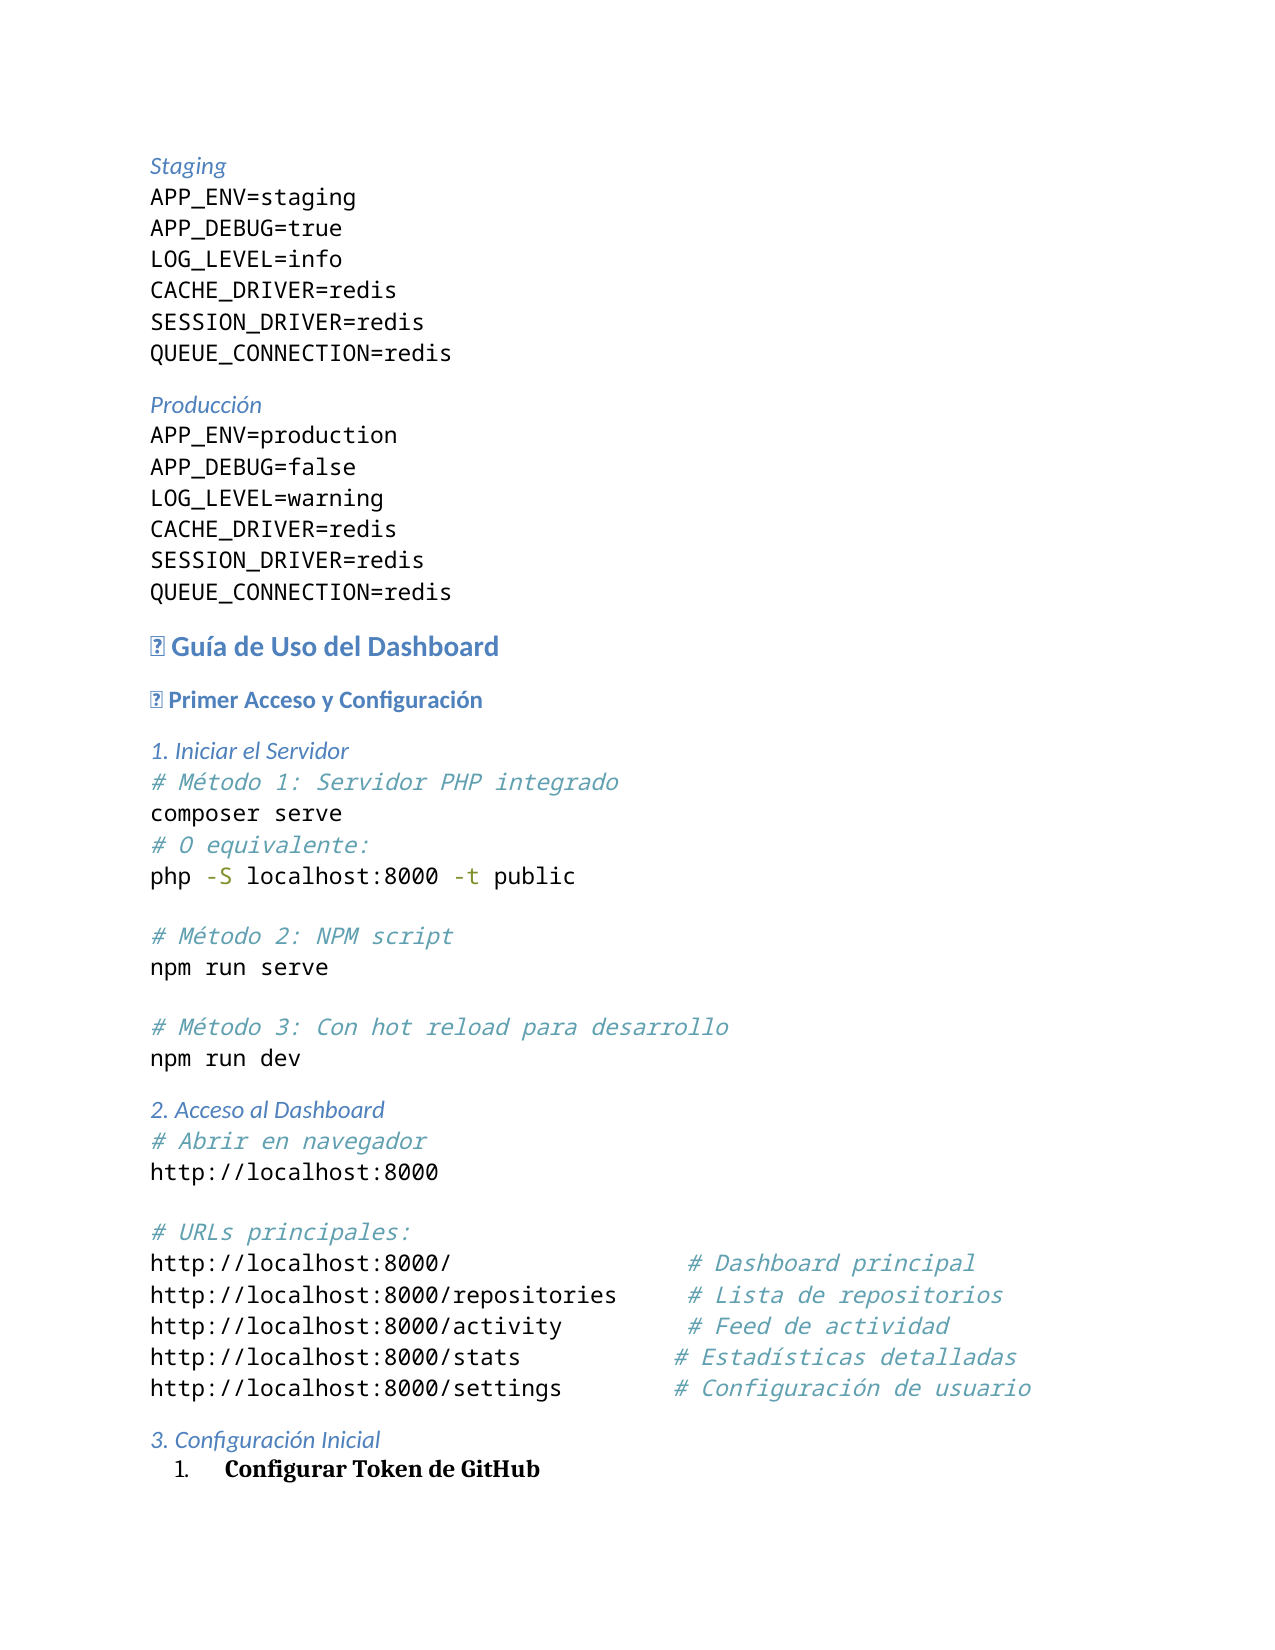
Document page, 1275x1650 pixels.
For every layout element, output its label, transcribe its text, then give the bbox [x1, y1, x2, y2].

text # Abrir en navegador http://localhost:8000 # URLs principales: http://localhost:8000/ # Dashboard principal http://localhost:8000/repositories # Lista de repositorios http://localhost:8000/activity # Feed de actividad http://localhost:8000/stats # Estadísticas detalladas http://localhost:8000/settings # Configuración de usuario [150, 1125, 1125, 1404]
subtitle Producción [150, 389, 1125, 419]
text # Método 1: Servidor PHP integrado composer serve # O equivalente: php -S localhost:8000 -t public # Método 2: NPM script npm run serve # Método 3: Con hot reload para desarrollo npm run dev [150, 766, 1125, 1073]
subtitle Staging [150, 150, 1125, 181]
text APP_ENV=staging APP_DEBUG=true LOG_LEVEL=info CACHE_DRIVER=redis SESSION_DRIVER=redis QUEUE_CONNECTION=redis [150, 181, 1125, 368]
list Configurar Token de GitHub [175, 1455, 1125, 1484]
subtitle 1. Iniciar el Servidor [150, 736, 1125, 766]
subtitle 2. Acceso al Dashboard [150, 1094, 1125, 1125]
subtitle 🚀 Primer Acceso y Configuración [150, 684, 1125, 715]
subtitle 📖 Guía de Uso del Dashboard [150, 628, 1125, 663]
text APP_ENV=production APP_DEBUG=false LOG_LEVEL=warning CACHE_DRIVER=redis SESSION_DRIVER=redis QUEUE_CONNECTION=redis [150, 419, 1125, 607]
subtitle 3. Configuración Inicial [150, 1424, 1125, 1455]
